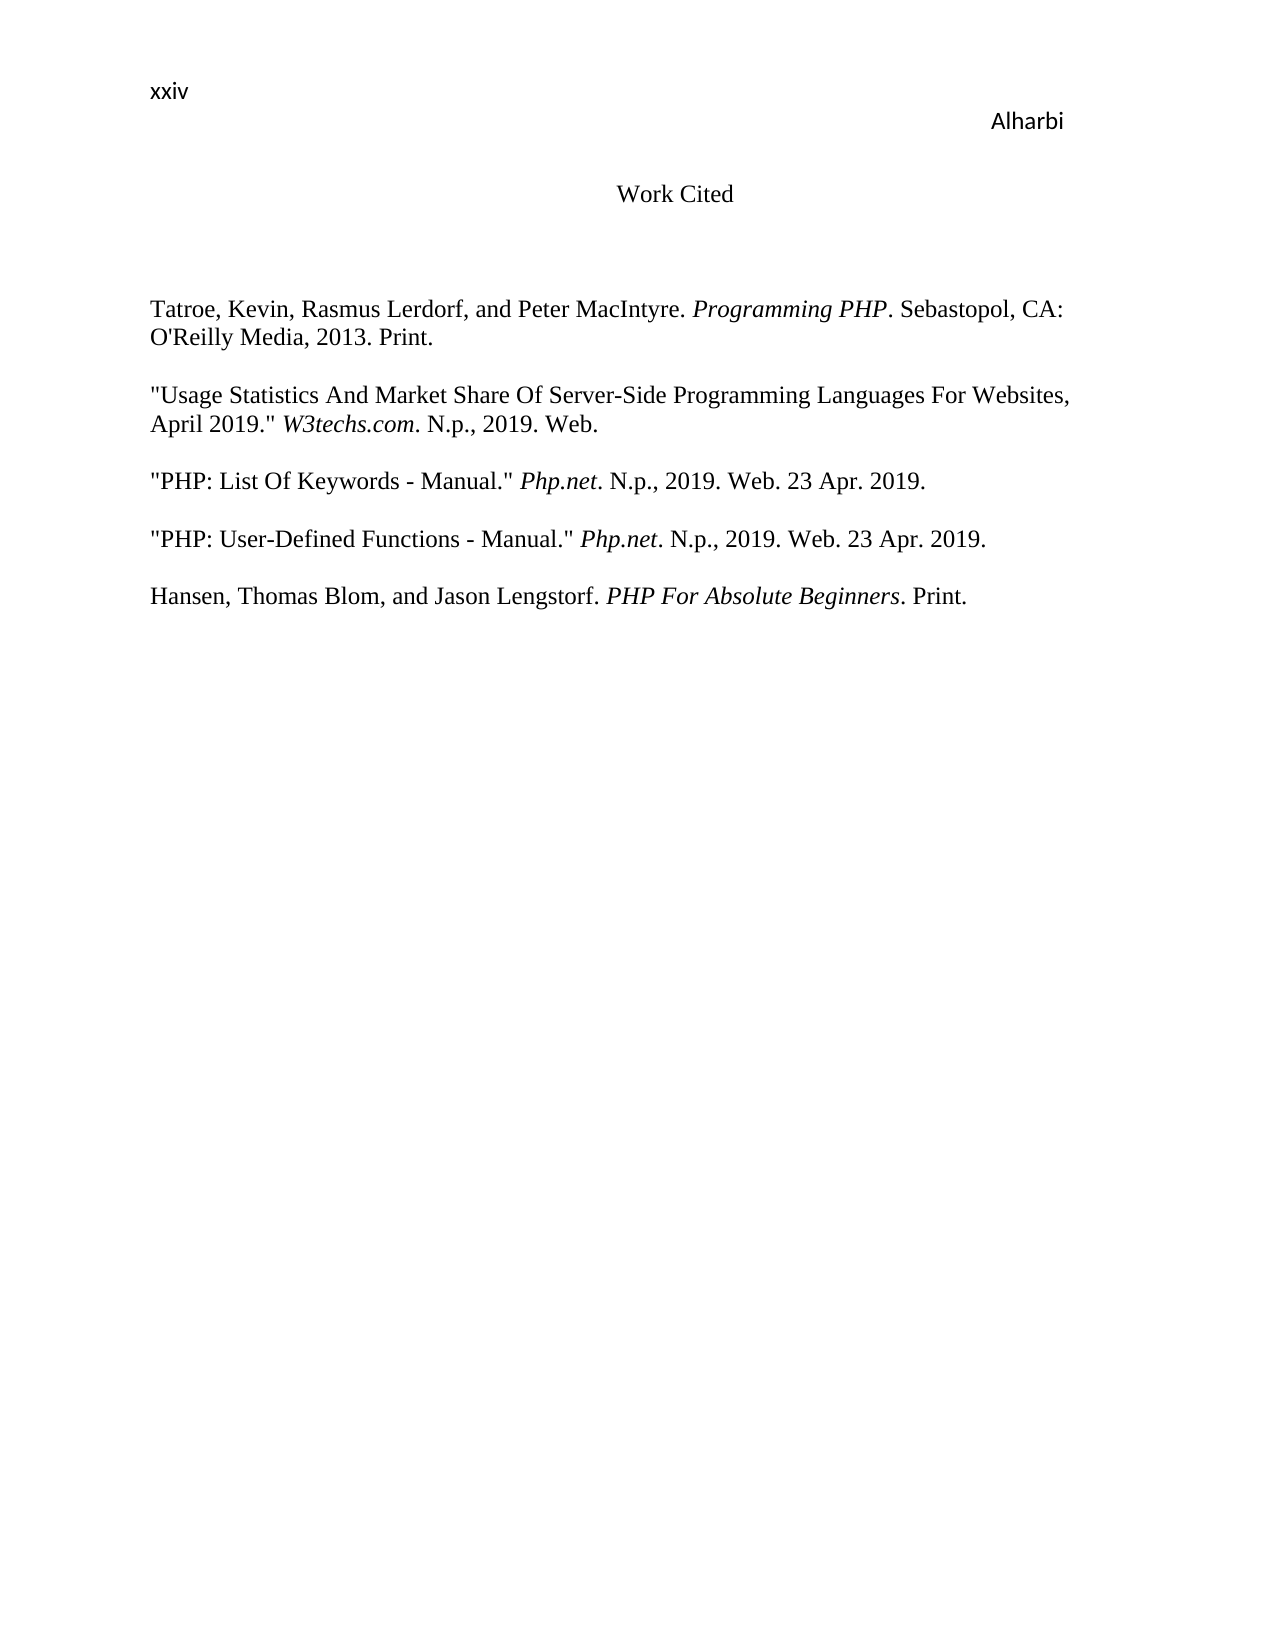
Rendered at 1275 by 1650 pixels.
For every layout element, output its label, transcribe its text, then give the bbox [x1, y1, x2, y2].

text Hansen, Thomas Blom, and Jason Lengstorf. PHP For Absolute Beginners. Print. [150, 581, 1125, 610]
text "Usage Statistics And Market Share Of Server-Side Programming Languages For Websites, April 2019." W3techs.com. N.p., 2019. Web. [150, 380, 1125, 437]
text "PHP: List Of Keywords - Manual." Php.net. N.p., 2019. Web. 23 Apr. 2019. [150, 466, 1125, 495]
text Work Cited [150, 179, 1125, 207]
text "PHP: User-Defined Functions - Manual." Php.net. N.p., 2019. Web. 23 Apr. 2019. [150, 524, 1125, 552]
text Tatroe, Kevin, Rasmus Lerdorf, and Peter MacIntyre. Programming PHP. Sebastopol, CA: O'Reilly Media, 2013. Print. [150, 294, 1125, 351]
